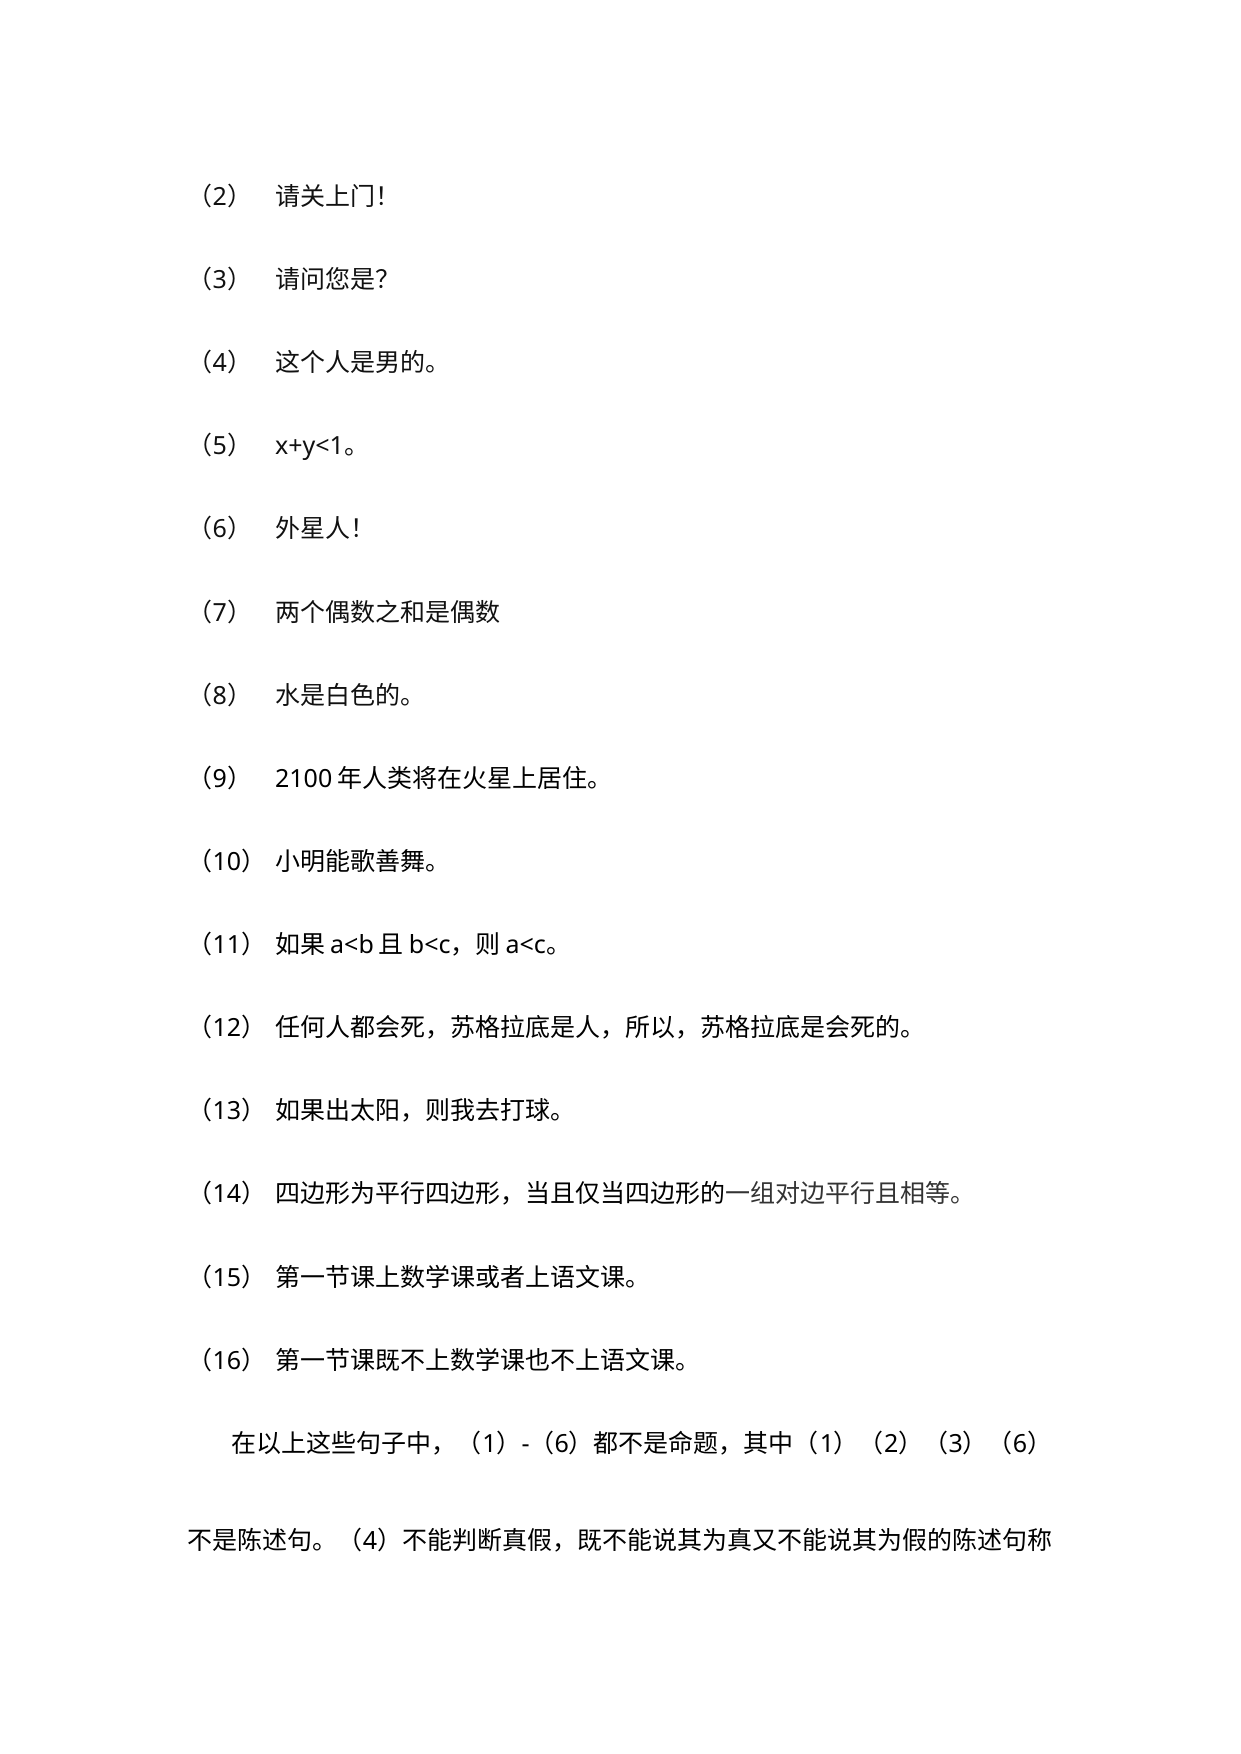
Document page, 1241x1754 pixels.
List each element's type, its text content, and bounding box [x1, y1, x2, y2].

text 在以上这些句子中，（1）-（6）都不是命题，其中（1）（2）（3）（6）不是陈述句。（4）不能判断真假，既不能说其为真又不能说其为假的陈述句称为悖论。（5）的真假值取决于x和y的取值，不能确定。 [187, 1409, 1053, 1571]
list 四边形为平行四边形，当且仅当四边形的一组对边平行且相等。 [187, 1159, 1053, 1224]
list 请问您是？ [187, 245, 1053, 310]
list 第一节课既不上数学课也不上语文课。 [187, 1326, 1053, 1391]
list 水是白色的。 [187, 661, 1053, 726]
list 如果出太阳，则我去打球。 [187, 1076, 1053, 1141]
list 外星人！ [187, 494, 1053, 559]
list 小明能歌善舞。 [187, 827, 1053, 892]
list 两个偶数之和是偶数 [187, 578, 1053, 643]
list 请关上门！ [187, 162, 1053, 227]
list 如果a<b且b<c，则a<c。 [187, 910, 1053, 975]
list 任何人都会死，苏格拉底是人，所以，苏格拉底是会死的。 [187, 993, 1053, 1058]
list 2100年人类将在火星上居住。 [187, 744, 1053, 809]
list 这个人是男的。 [187, 328, 1053, 393]
list 第一节课上数学课或者上语文课。 [187, 1243, 1053, 1308]
list x+y<1。 [187, 411, 1053, 476]
